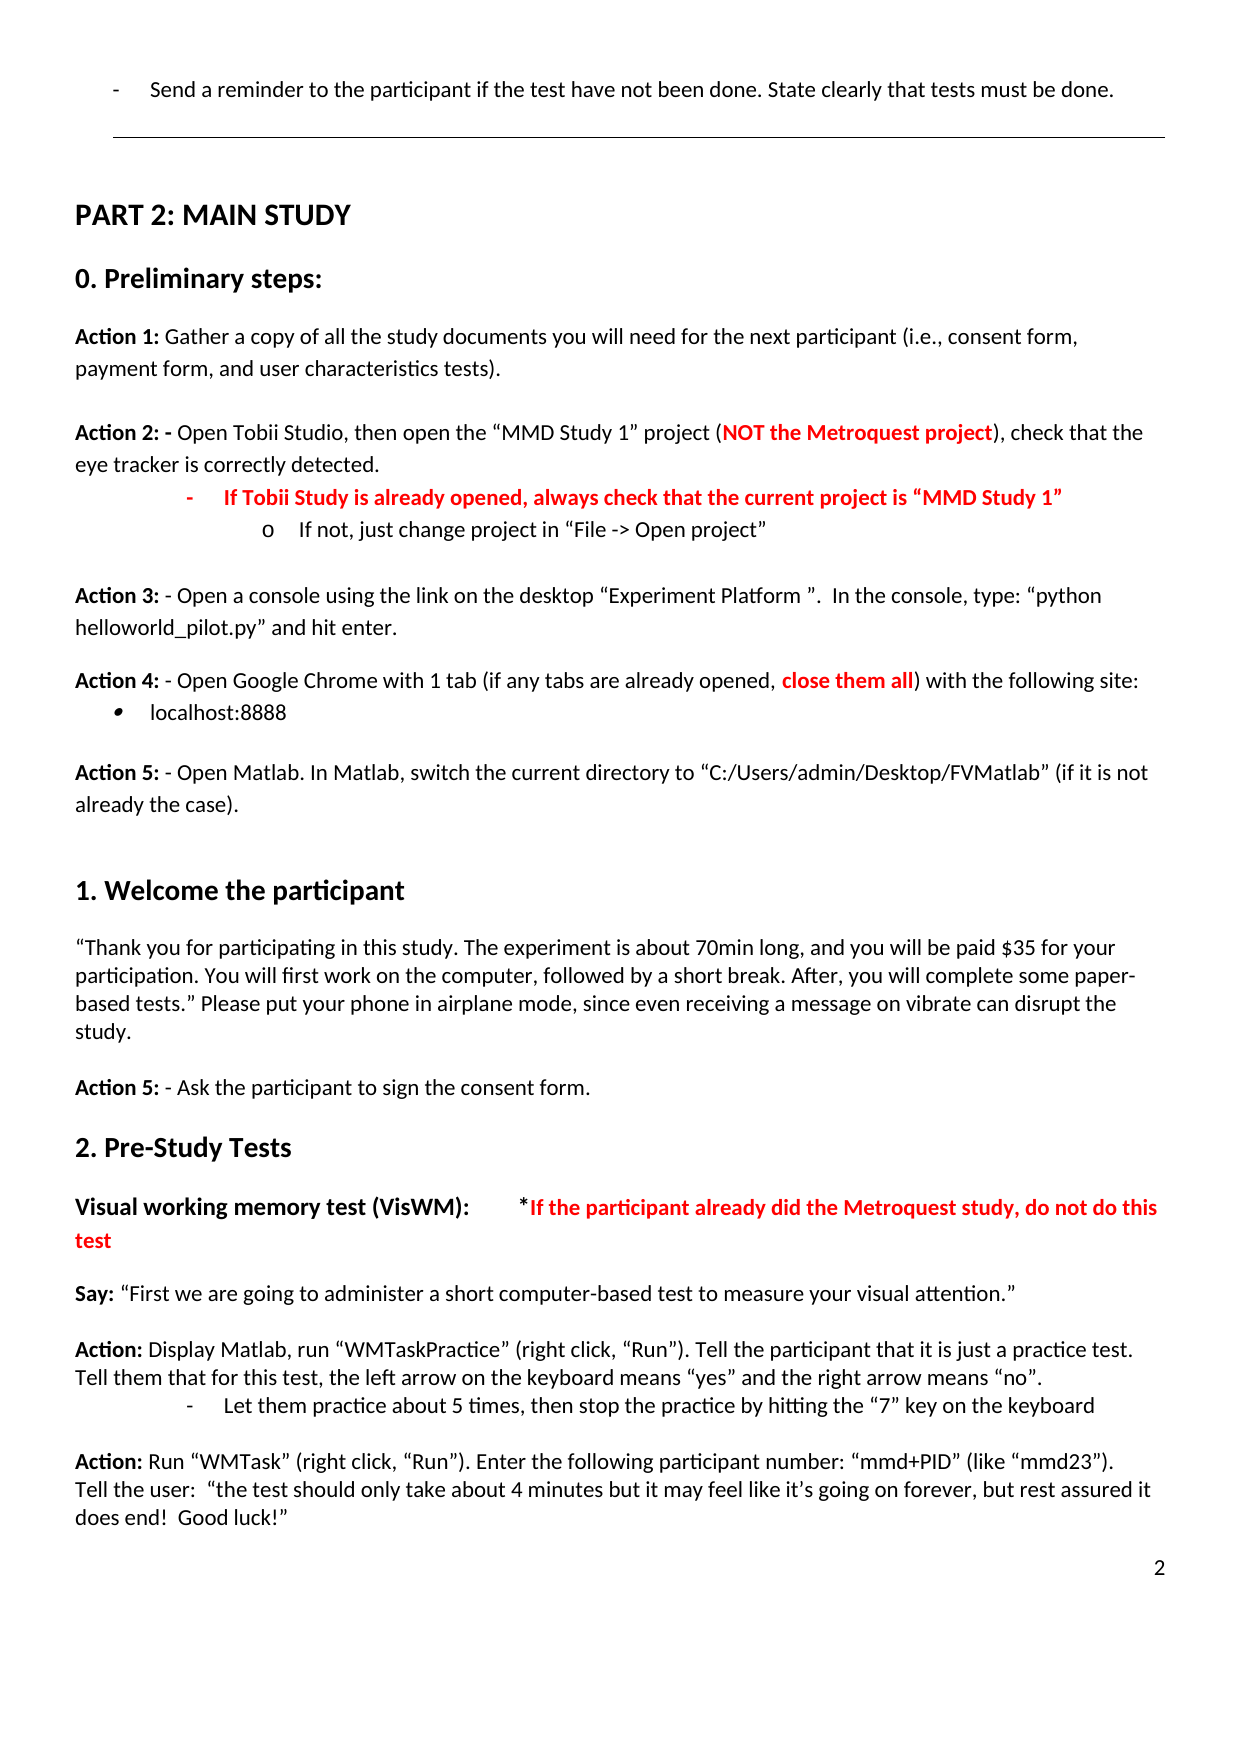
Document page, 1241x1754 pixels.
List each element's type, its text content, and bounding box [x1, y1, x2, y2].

text Action: Display Matlab, run “WMTaskPractice” (right click, “Run”). Tell the participant that it is just a practice test. Tell them that for this test, the left arrow on the keyboard means “yes” and the right arrow means “no”. [75, 1335, 1165, 1391]
text 1. Welcome the participant [75, 872, 1165, 907]
text Tell the user: “the test should only take about 4 minutes but it may feel like it’s going on forever, but rest assured it does end! Good luck!” [75, 1475, 1165, 1531]
list Send a reminder to the participant if the test have not been done. State clearly that tests must be done. [112, 75, 1165, 103]
text Action 1: Gather a copy of all the study documents you will need for the next participant (i.e., consent form, payment form, and user characteristics tests). [75, 322, 1165, 382]
text Action 3: - Open a console using the link on the desktop “Experiment Platform ”. In the console, type: “python helloworld_pilot.py” and hit enter. [75, 581, 1165, 641]
text Action 5: - Open Matlab. In Matlab, switch the current directory to “C:/Users/admin/Desktop/FVMatlab” (if it is not already the case). [75, 758, 1165, 818]
text Visual working memory test (VisWM): *If the participant already did the Metroquest study, do not do this test [75, 1191, 1165, 1254]
text Action 2: - Open Tobii Studio, then open the “MMD Study 1” project (NOT the Metroquest project), check that the eye tracker is correctly detected. [75, 418, 1165, 479]
list If Tobii Study is already opened, always check that the current project is “MMD Study 1” [186, 483, 1165, 511]
list localhost:8888 [112, 698, 1165, 726]
text Say: “First we are going to administer a short computer-based test to measure your visual attention.” [75, 1279, 1165, 1307]
list If not, just change project in “File -> Open project” [261, 515, 1165, 544]
text Action 4: - Open Google Chrome with 1 tab (if any tabs are already opened, close them all) with the following site: [75, 666, 1165, 694]
text PART 2: MAIN STUDY [75, 196, 1165, 234]
text “Thank you for participating in this study. The experiment is about 70min long, and you will be paid $35 for your participation. You will first work on the computer, followed by a short break. After, you will complete some paper-based tests.” Please put your phone in airplane mode, since even receiving a message on vibrate can disrupt the study. [75, 933, 1165, 1045]
text Action 5: - Ask the participant to sign the consent form. [75, 1073, 1165, 1101]
list Let them practice about 5 times, then stop the practice by hitting the “7” key on the keyboard [186, 1391, 1165, 1419]
text 0. Preliminary steps: [75, 260, 1165, 296]
text 2. Pre-Study Tests [75, 1129, 1165, 1165]
text Action: Run “WMTask” (right click, “Run”). Enter the following participant number: “mmd+PID” (like “mmd23”). [75, 1447, 1165, 1475]
